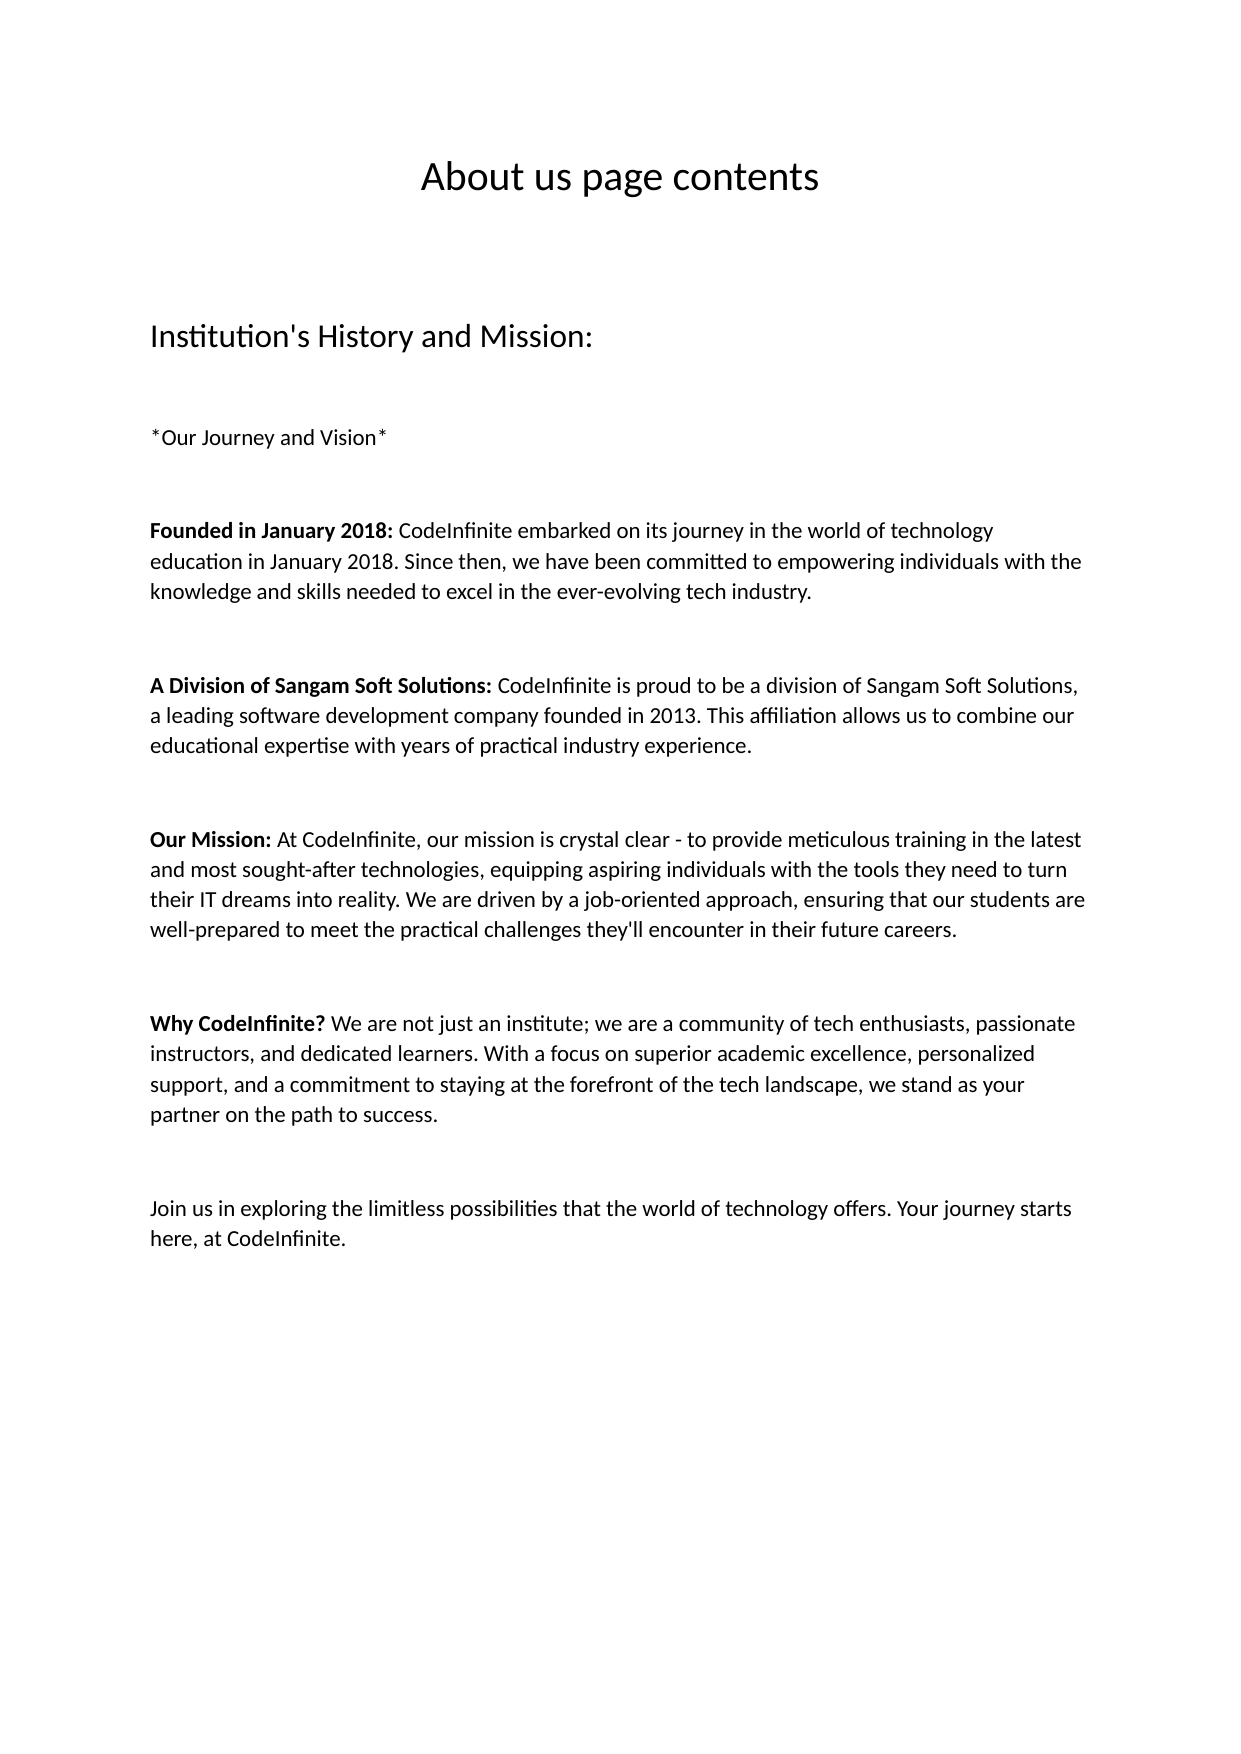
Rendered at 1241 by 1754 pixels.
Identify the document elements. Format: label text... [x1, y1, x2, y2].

text Founded in January 2018: CodeInfinite embarked on its journey in the world of technology education in January 2018. Since then, we have been committed to empowering individuals with the knowledge and skills needed to excel in the ever-evolving tech industry. [150, 517, 1090, 605]
text Join us in exploring the limitless possibilities that the world of technology offers. Your journey starts here, at CodeInfinite. [150, 1194, 1090, 1252]
text Our Mission: At CodeInfinite, our mission is crystal clear - to provide meticulous training in the latest and most sought-after technologies, equipping aspiring individuals with the tools they need to turn their IT dreams into reality. We are driven by a job-oriented approach, ensuring that our students are well-prepared to meet the practical challenges they'll encounter in their future careers. [150, 825, 1090, 943]
text Why CodeInfinite? We are not just an institute; we are a community of tech enthusiasts, passionate instructors, and dedicated learners. With a focus on superior academic excellence, personalized support, and a commitment to staying at the forefront of the tech landscape, we stand as your partner on the path to success. [150, 1009, 1090, 1128]
text *Our Journey and Vision* [150, 423, 1090, 451]
text About us page contents [150, 150, 1090, 201]
text Institution's History and Mission: [150, 315, 1090, 356]
text A Division of Sangam Soft Solutions: CodeInfinite is proud to be a division of Sangam Soft Solutions, a leading software development company founded in 2013. This affiliation allows us to combine our educational expertise with years of practical industry experience. [150, 671, 1090, 759]
